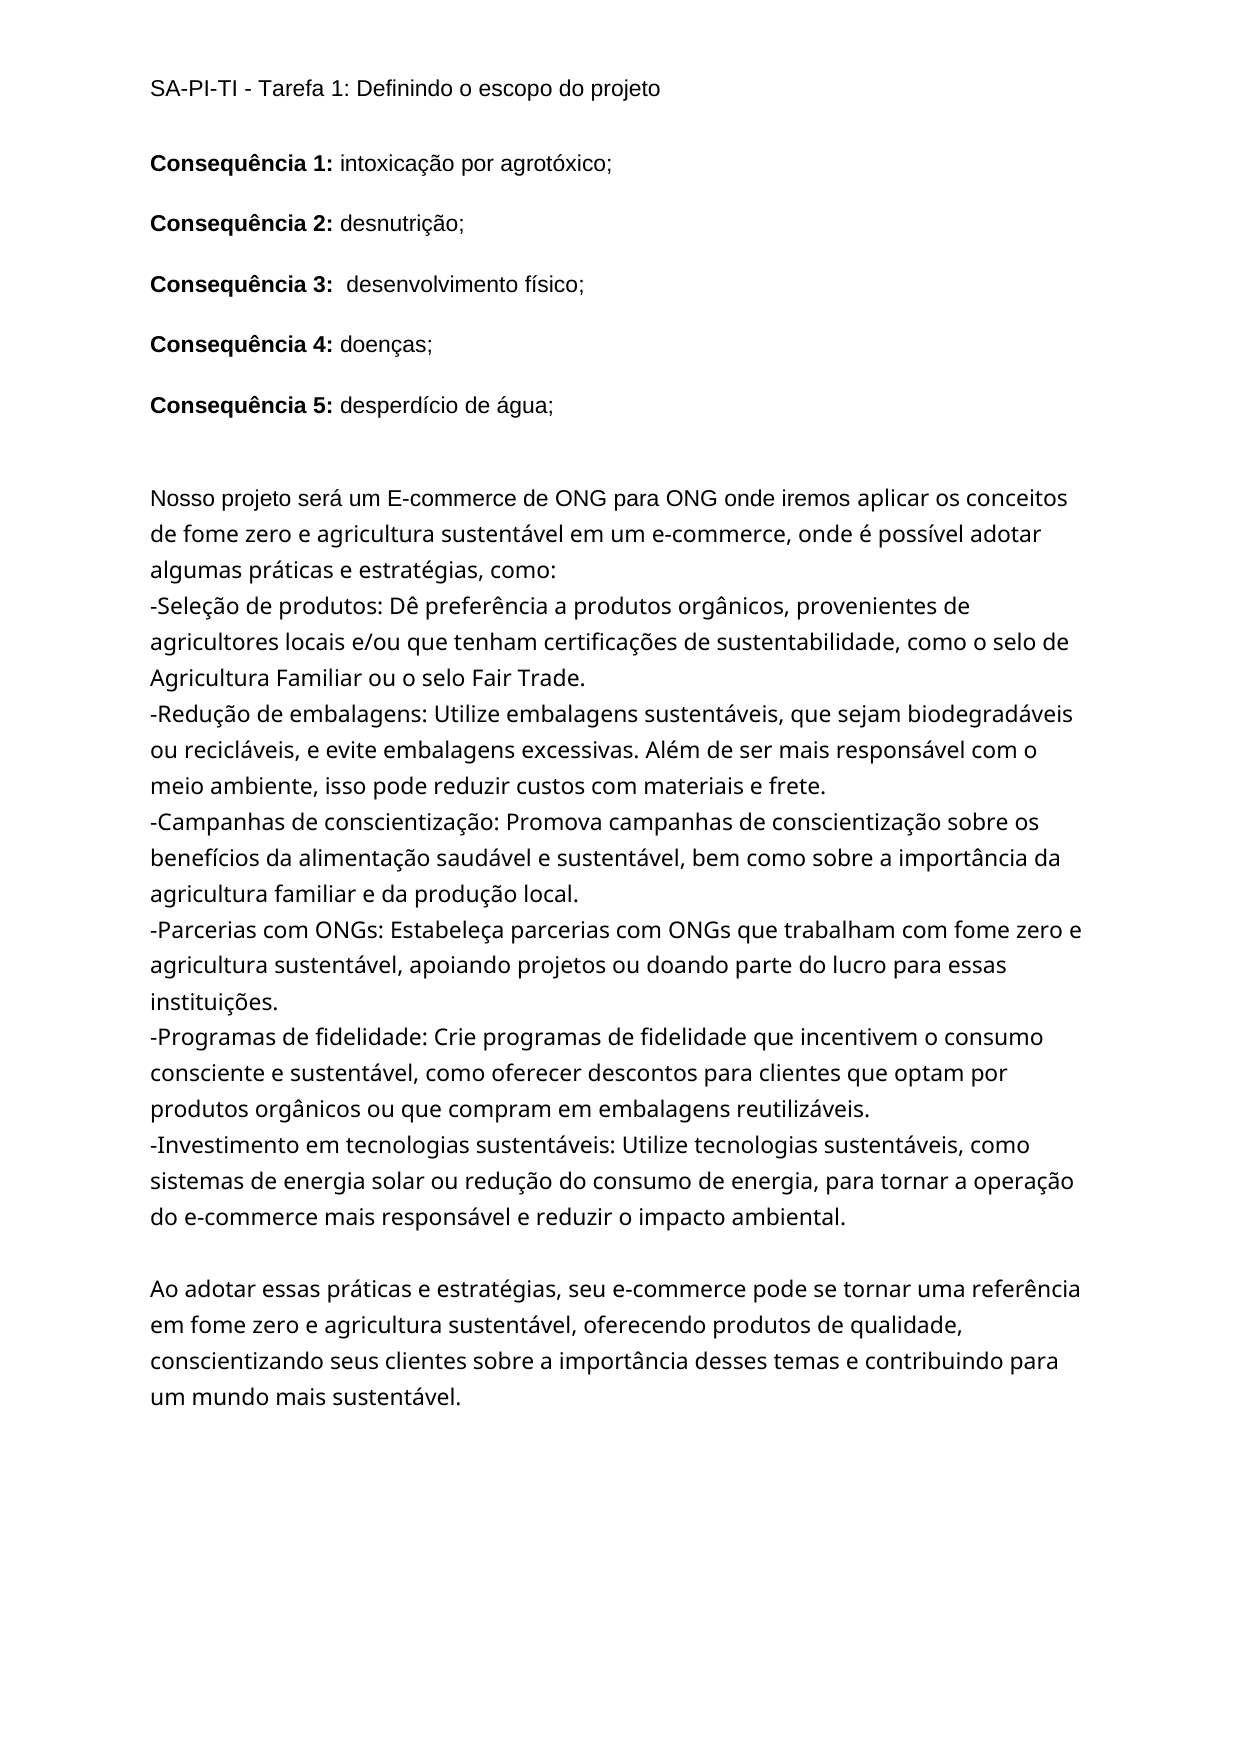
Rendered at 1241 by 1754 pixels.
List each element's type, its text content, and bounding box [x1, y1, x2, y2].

text Consequência 4: doenças; [150, 331, 1090, 358]
text -Campanhas de conscientização: Promova campanhas de conscientização sobre os benefícios da alimentação saudável e sustentável, bem como sobre a importância da agricultura familiar e da produção local. [150, 806, 1090, 909]
text Nosso projeto será um E-commerce de ONG para ONG onde iremos aplicar os conceitos de fome zero e agricultura sustentável em um e-commerce, onde é possível adotar algumas práticas e estratégias, como: [150, 482, 1090, 585]
text -Investimento em tecnologias sustentáveis: Utilize tecnologias sustentáveis, como sistemas de energia solar ou redução do consumo de energia, para tornar a operação do e-commerce mais responsável e reduzir o impacto ambiental. [150, 1129, 1090, 1232]
text Consequência 5: desperdício de água; [150, 392, 1090, 418]
text Consequência 2: desnutrição; [150, 210, 1090, 237]
text Consequência 1: intoxicação por agrotóxico; [150, 150, 1090, 176]
text -Redução de embalagens: Utilize embalagens sustentáveis, que sejam biodegradáveis ou recicláveis, e evite embalagens excessivas. Além de ser mais responsável com o meio ambiente, isso pode reduzir custos com materiais e frete. [150, 698, 1090, 801]
text -Programas de fidelidade: Crie programas de fidelidade que incentivem o consumo consciente e sustentável, como oferecer descontos para clientes que optam por produtos orgânicos ou que compram em embalagens reutilizáveis. [150, 1021, 1090, 1124]
text -Seleção de produtos: Dê preferência a produtos orgânicos, provenientes de agricultores locais e/ou que tenham certificações de sustentabilidade, como o selo de Agricultura Familiar ou o selo Fair Trade. [150, 590, 1090, 693]
text Ao adotar essas práticas e estratégias, seu e-commerce pode se tornar uma referência em fome zero e agricultura sustentável, oferecendo produtos de qualidade, conscientizando seus clientes sobre a importância desses temas e contribuindo para um mundo mais sustentável. [150, 1273, 1090, 1412]
text -Parcerias com ONGs: Estabeleça parcerias com ONGs que trabalham com fome zero e agricultura sustentável, apoiando projetos ou doando parte do lucro para essas instituições. [150, 913, 1090, 1017]
text Consequência 3: desenvolvimento físico; [150, 271, 1090, 297]
